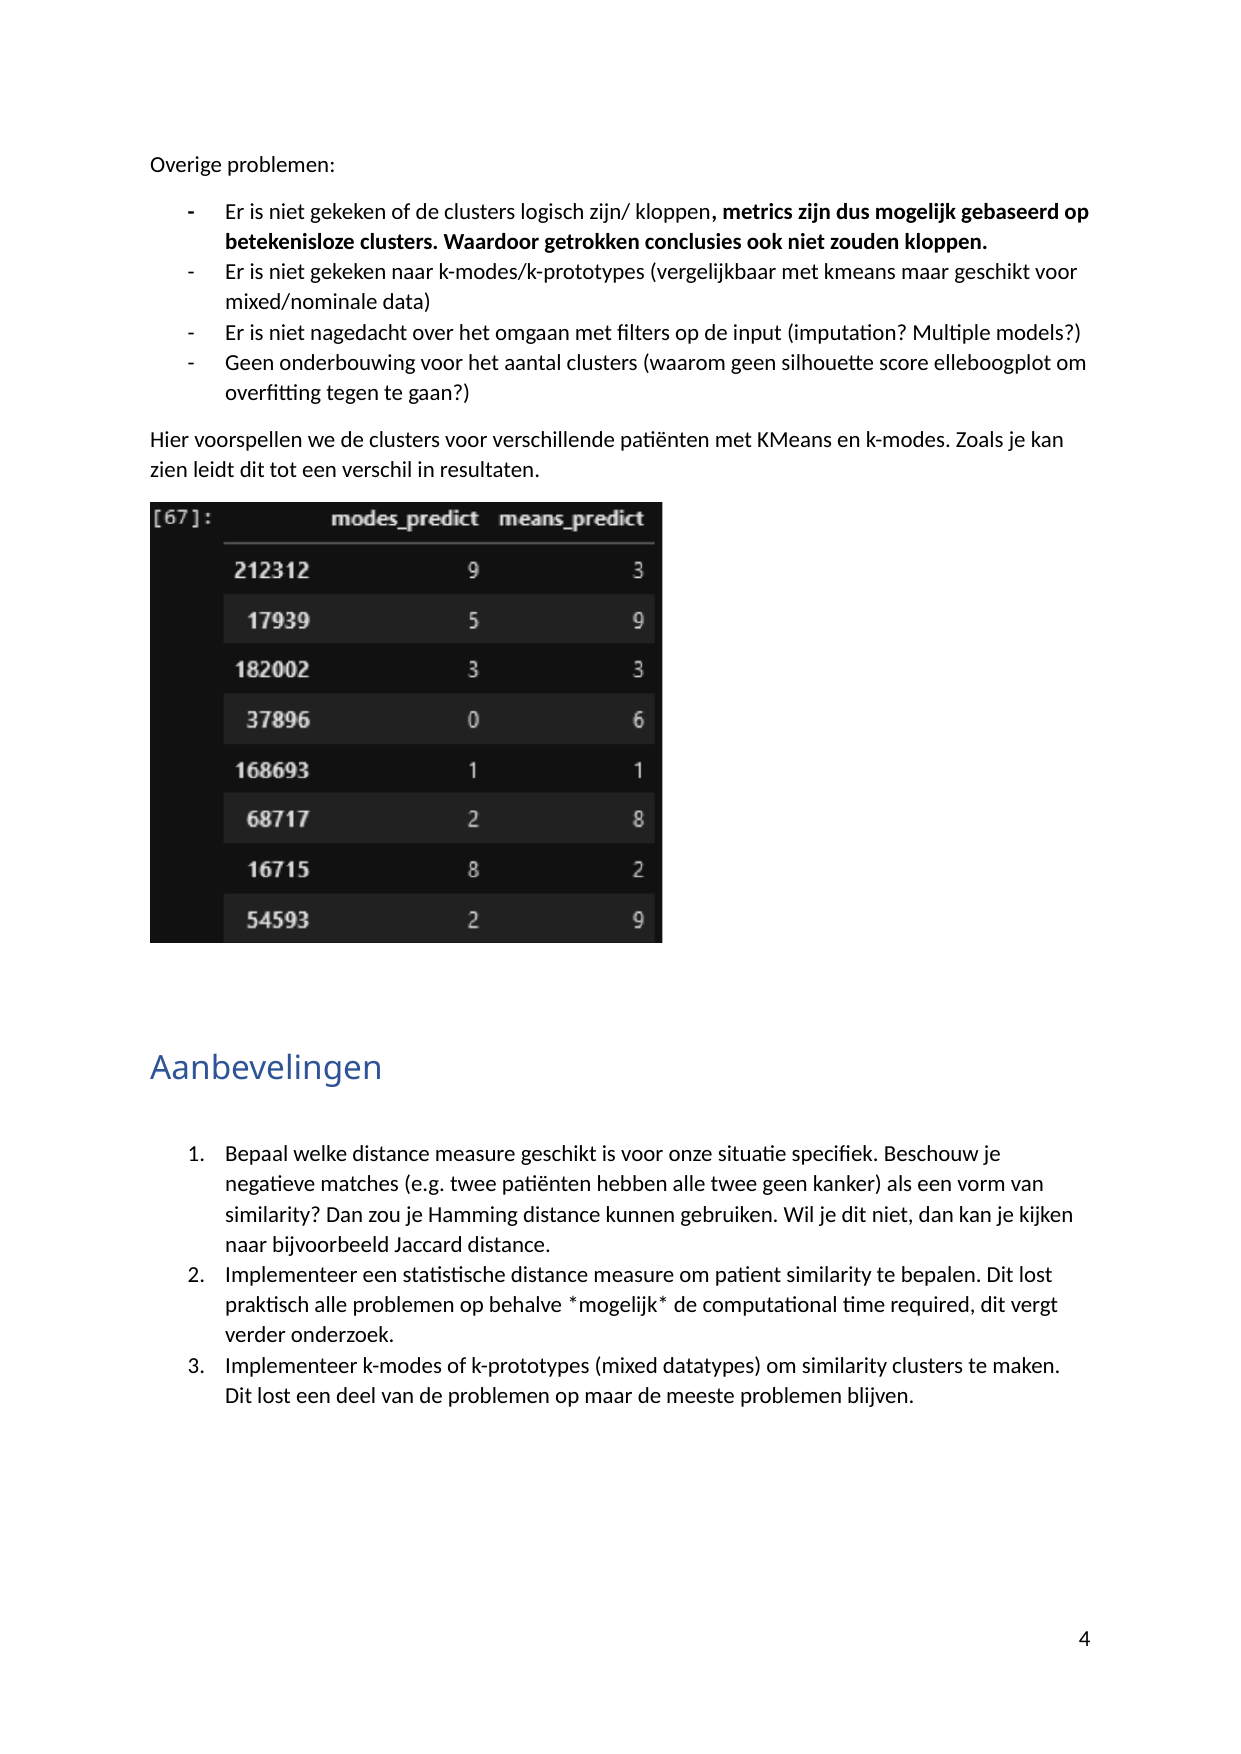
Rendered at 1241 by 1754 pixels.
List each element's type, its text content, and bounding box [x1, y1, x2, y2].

list Er is niet gekeken of de clusters logisch zijn/ kloppen, metrics zijn dus mogelijk gebaseerd op betekenisloze clusters. Waardoor getrokken conclusies ook niet zouden kloppen. [187, 197, 1090, 255]
subtitle Aanbevelingen [150, 1043, 1090, 1089]
text Hier voorspellen we de clusters voor verschillende patiënten met KMeans en k-modes. Zoals je kan zien leidt dit tot een verschil in resultaten. [150, 425, 1090, 483]
list Implementeer een statistische distance measure om patient similarity te bepalen. Dit lost praktisch alle problemen op behalve *mogelijk* de computational time required, dit vergt verder onderzoek. [187, 1260, 1090, 1348]
picture [150, 502, 663, 943]
list Er is niet gekeken naar k-modes/k-prototypes (vergelijkbaar met kmeans maar geschikt voor mixed/nominale data) [187, 257, 1090, 316]
list Bepaal welke distance measure geschikt is voor onze situatie specifiek. Beschouw je negatieve matches (e.g. twee patiënten hebben alle twee geen kanker) als een vorm van similarity? Dan zou je Hamming distance kunnen gebruiken. Wil je dit niet, dan kan je kijken naar bijvoorbeeld Jaccard distance. [187, 1139, 1090, 1258]
text Overige problemen: [150, 150, 1090, 178]
list Geen onderbouwing voor het aantal clusters (waarom geen silhouette score elleboogplot om overfitting tegen te gaan?) [187, 348, 1090, 406]
list Er is niet nagedacht over het omgaan met filters op de input (imputation? Multiple models?) [187, 318, 1090, 346]
list Implementeer k-modes of k-prototypes (mixed datatypes) om similarity clusters te maken. Dit lost een deel van de problemen op maar de meeste problemen blijven. [187, 1351, 1090, 1409]
